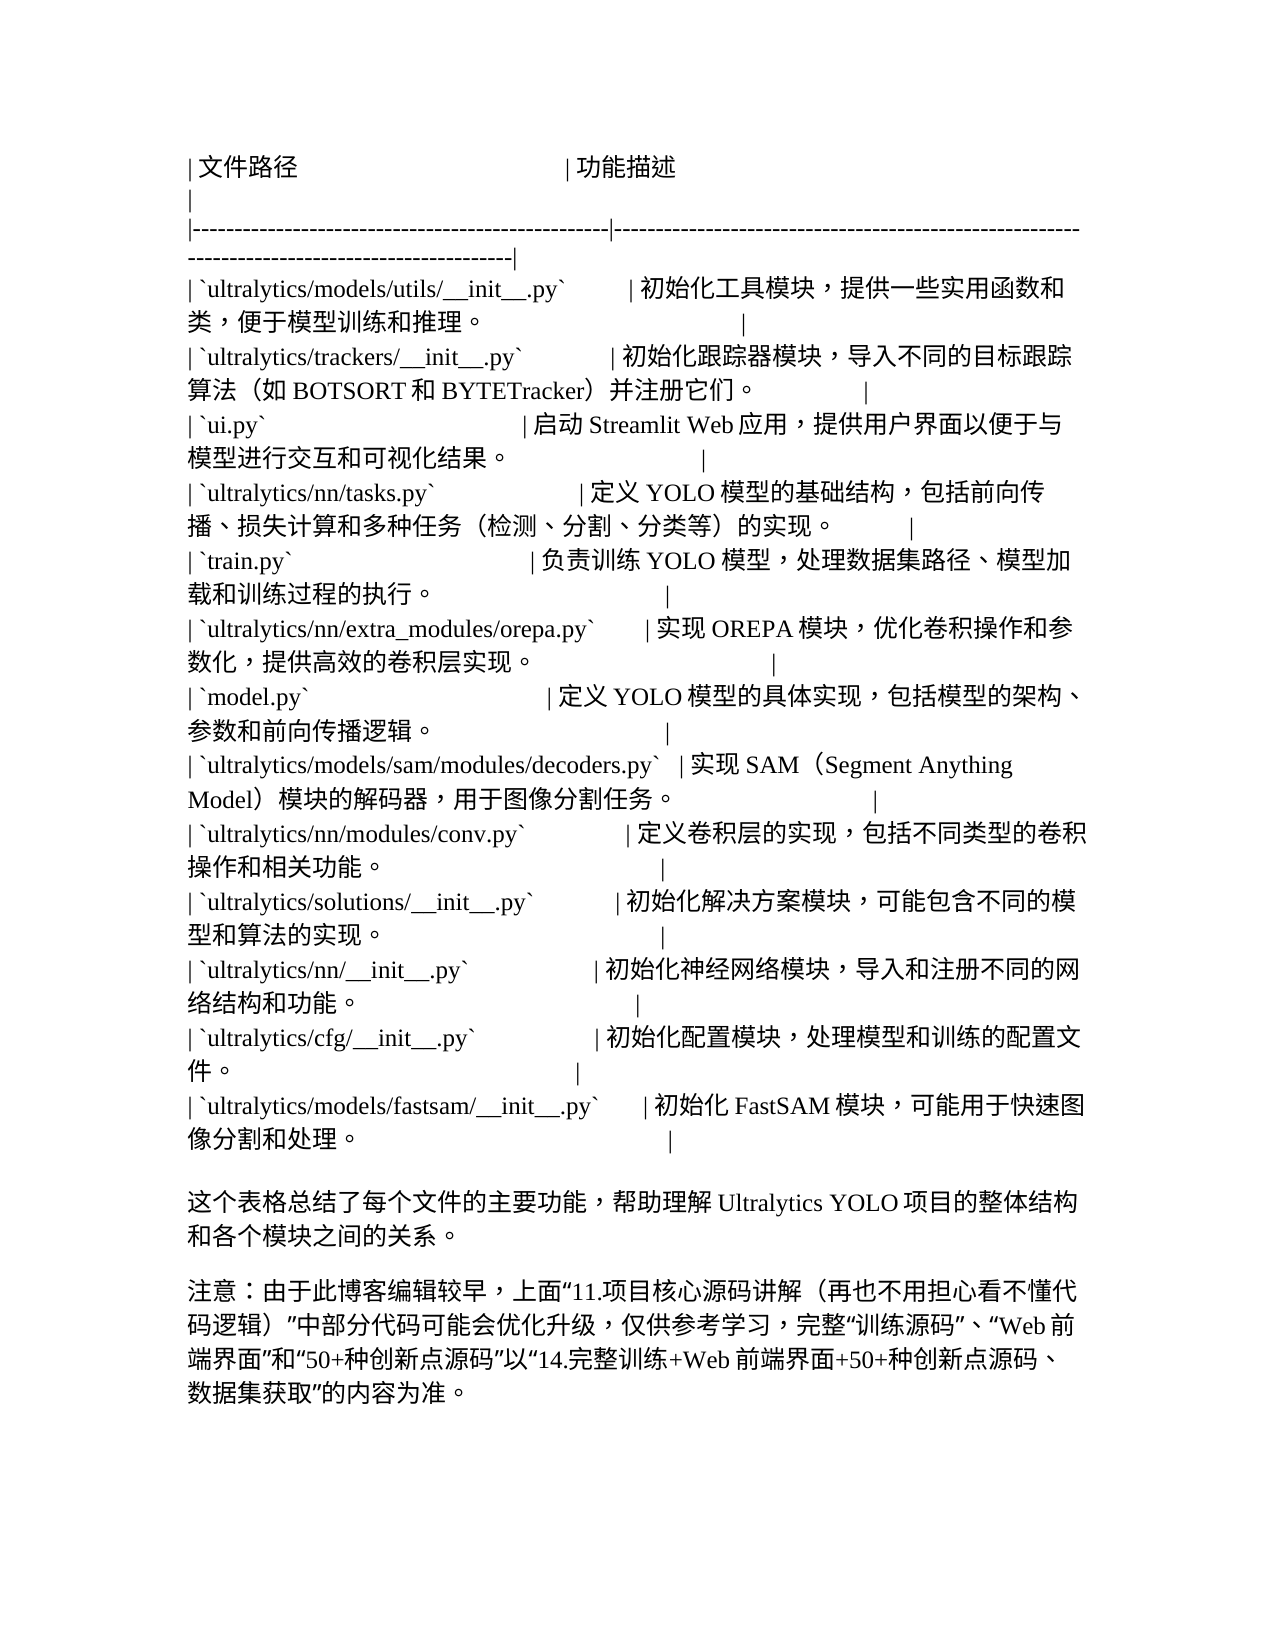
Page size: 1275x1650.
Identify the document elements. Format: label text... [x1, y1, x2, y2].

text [187, 150, 1087, 1253]
text 注意：由于此博客编辑较早，上面“11.项目核心源码讲解（再也不用担心看不懂代码逻辑）”中部分代码可能会优化升级，仅供参考学习，完整“训练源码”、“Web前端界面”和“50+种创新点源码”以“14.完整训练+Web前端界面+50+种创新点源码、数据集获取”的内容为准。 [187, 1274, 1087, 1410]
